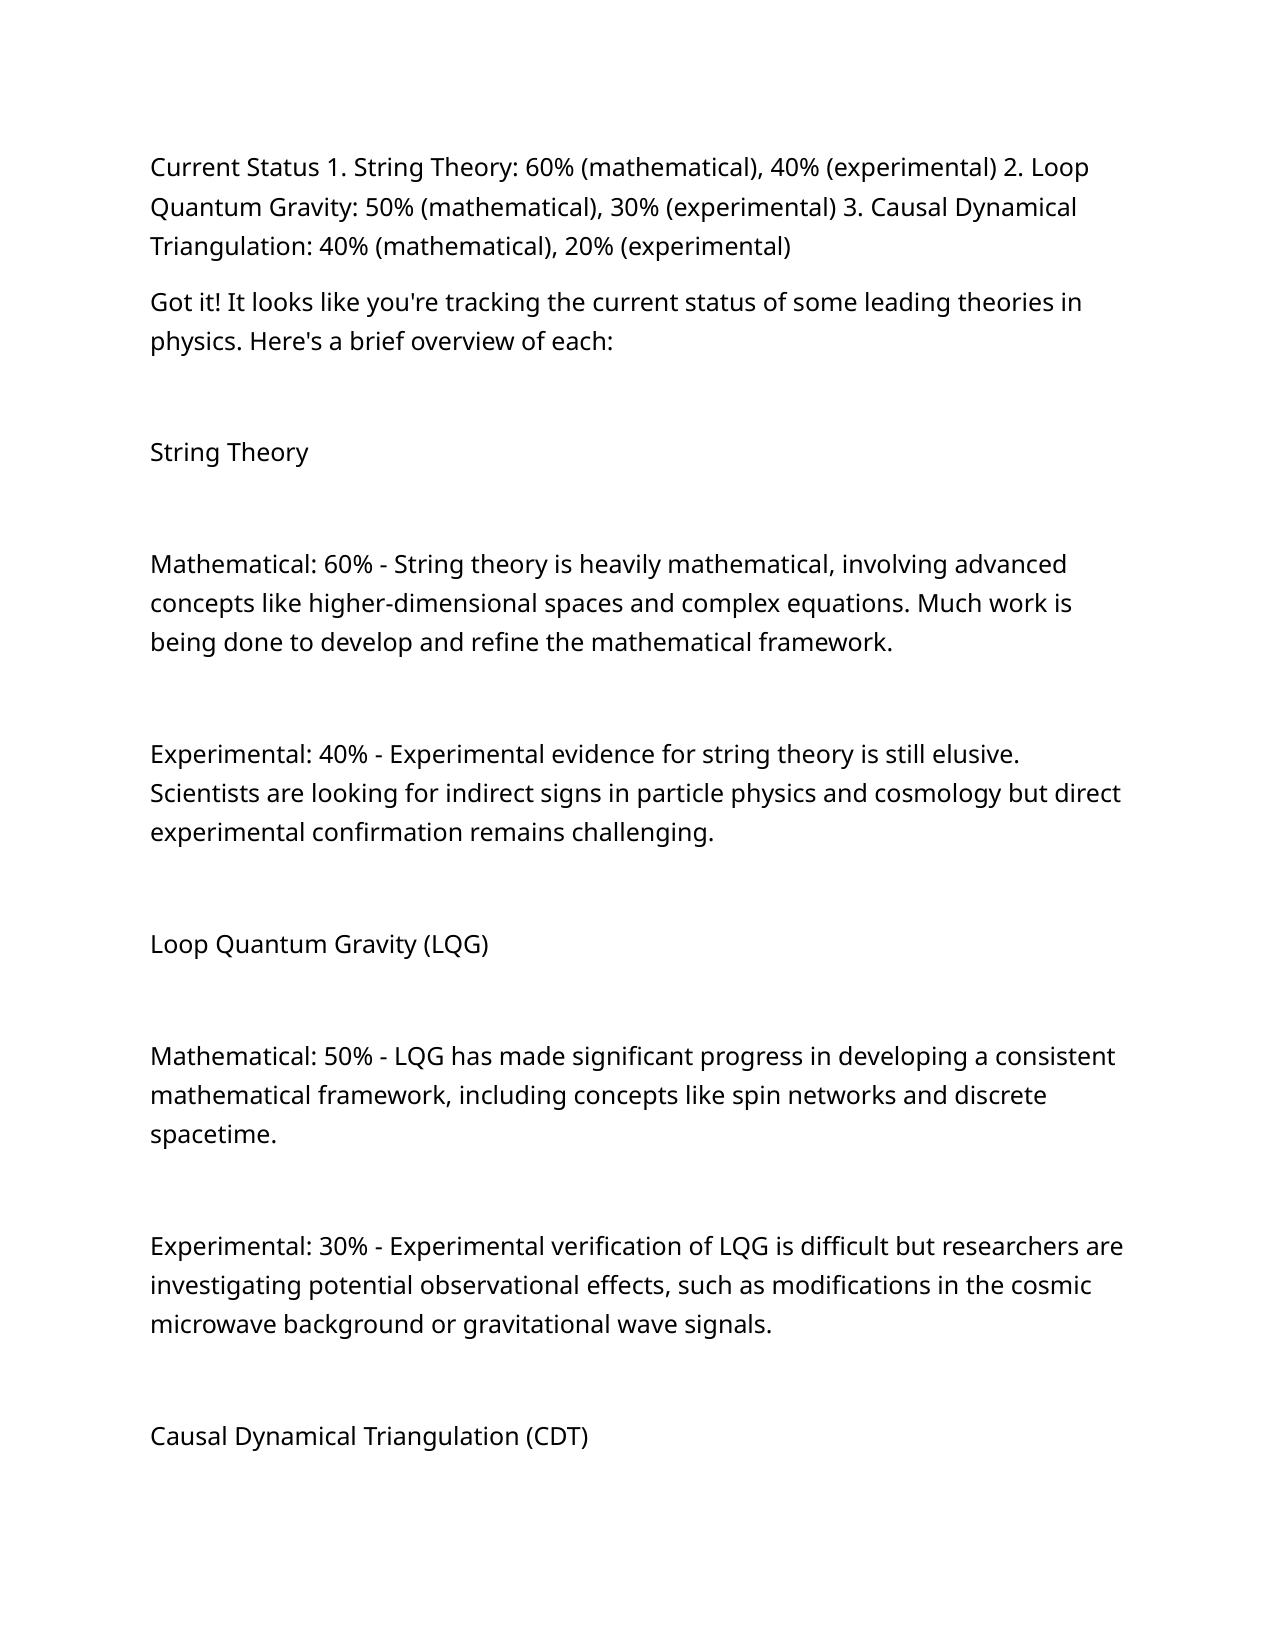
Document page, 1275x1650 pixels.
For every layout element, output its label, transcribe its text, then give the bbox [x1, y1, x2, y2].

text String Theory [150, 435, 1125, 469]
text Loop Quantum Gravity (LQG) [150, 927, 1125, 961]
text Causal Dynamical Triangulation (CDT) [150, 1418, 1125, 1452]
text Got it! It looks like you're tracking the current status of some leading theories in physics. Here's a brief overview of each: [150, 284, 1125, 357]
text Mathematical: 50% - LQG has made significant progress in developing a consistent mathematical framework, including concepts like spin networks and discrete spacetime. [150, 1038, 1125, 1151]
text Current Status 1. String Theory: 60% (mathematical), 40% (experimental) 2. Loop Quantum Gravity: 50% (mathematical), 30% (experimental) 3. Causal Dynamical Triangulation: 40% (mathematical), 20% (experimental) [150, 150, 1125, 262]
text Experimental: 40% - Experimental evidence for string theory is still elusive. Scientists are looking for indirect signs in particle physics and cosmology but direct experimental confirmation remains challenging. [150, 737, 1125, 849]
text Mathematical: 60% - String theory is heavily mathematical, involving advanced concepts like higher-dimensional spaces and complex equations. Much work is being done to develop and refine the mathematical framework. [150, 547, 1125, 659]
text Experimental: 30% - Experimental verification of LQG is difficult but researchers are investigating potential observational effects, such as modifications in the cosmic microwave background or gravitational wave signals. [150, 1228, 1125, 1341]
